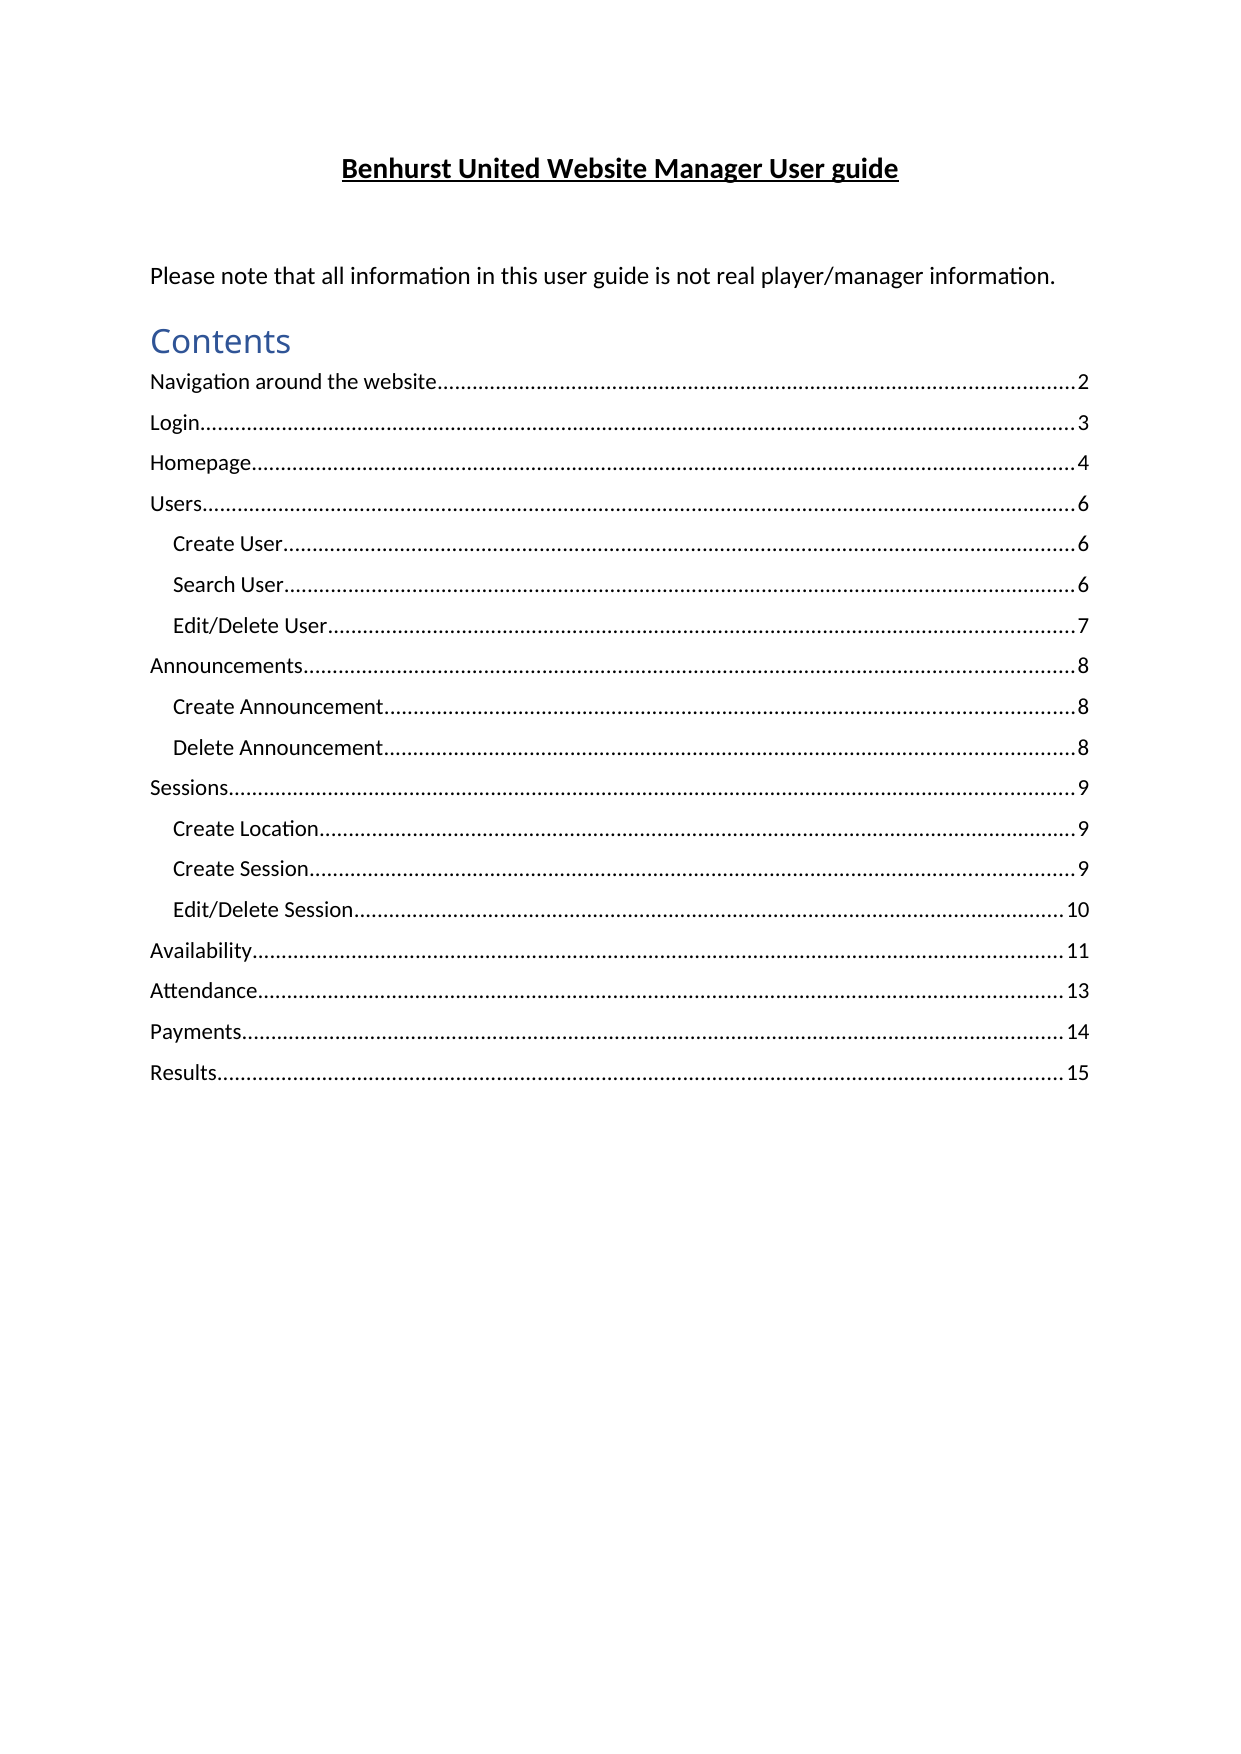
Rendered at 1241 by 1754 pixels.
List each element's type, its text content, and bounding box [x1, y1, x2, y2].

text Benhurst United Website Manager User guide [150, 150, 1090, 186]
text Please note that all information in this user guide is not real player/manager information. [150, 260, 1090, 291]
